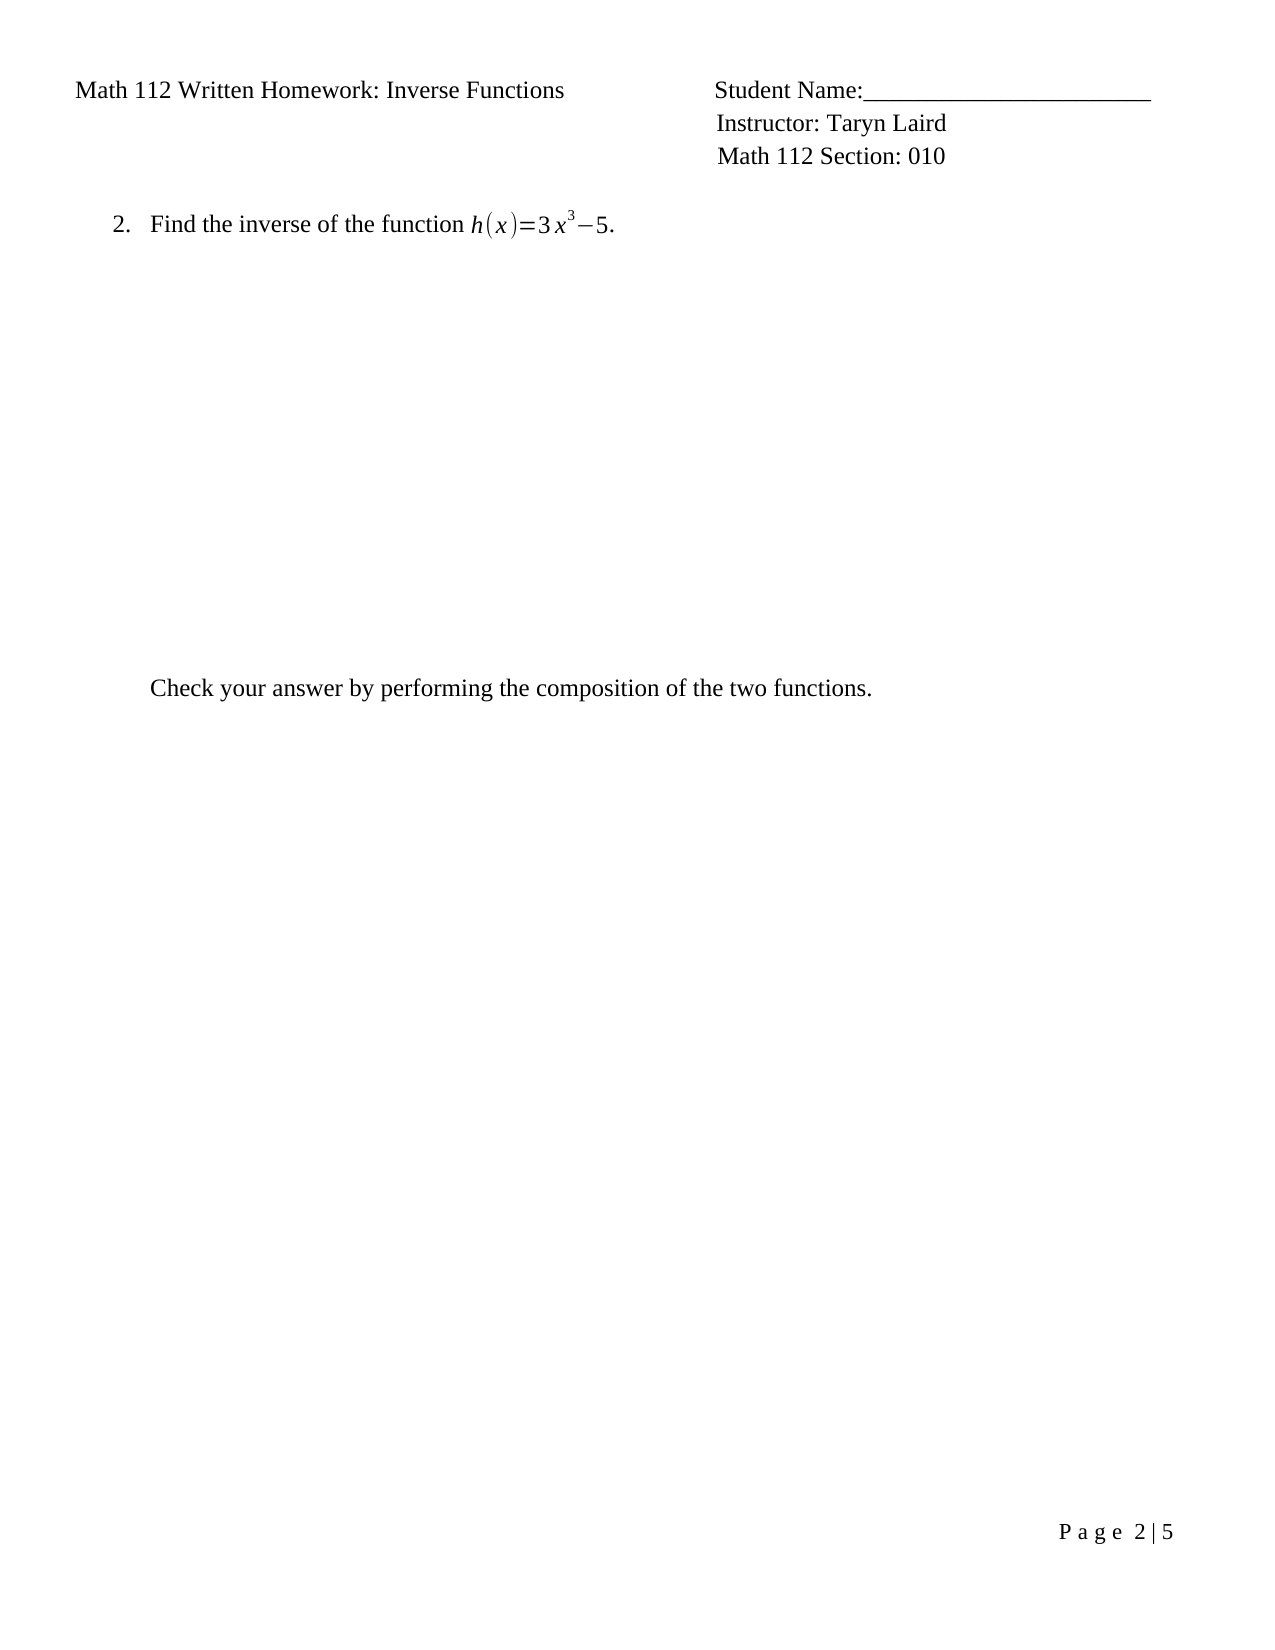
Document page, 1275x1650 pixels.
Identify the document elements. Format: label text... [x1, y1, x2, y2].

list Find the inverse of the function . [112, 207, 1200, 239]
text Check your answer by performing the composition of the two functions. [150, 673, 1200, 702]
